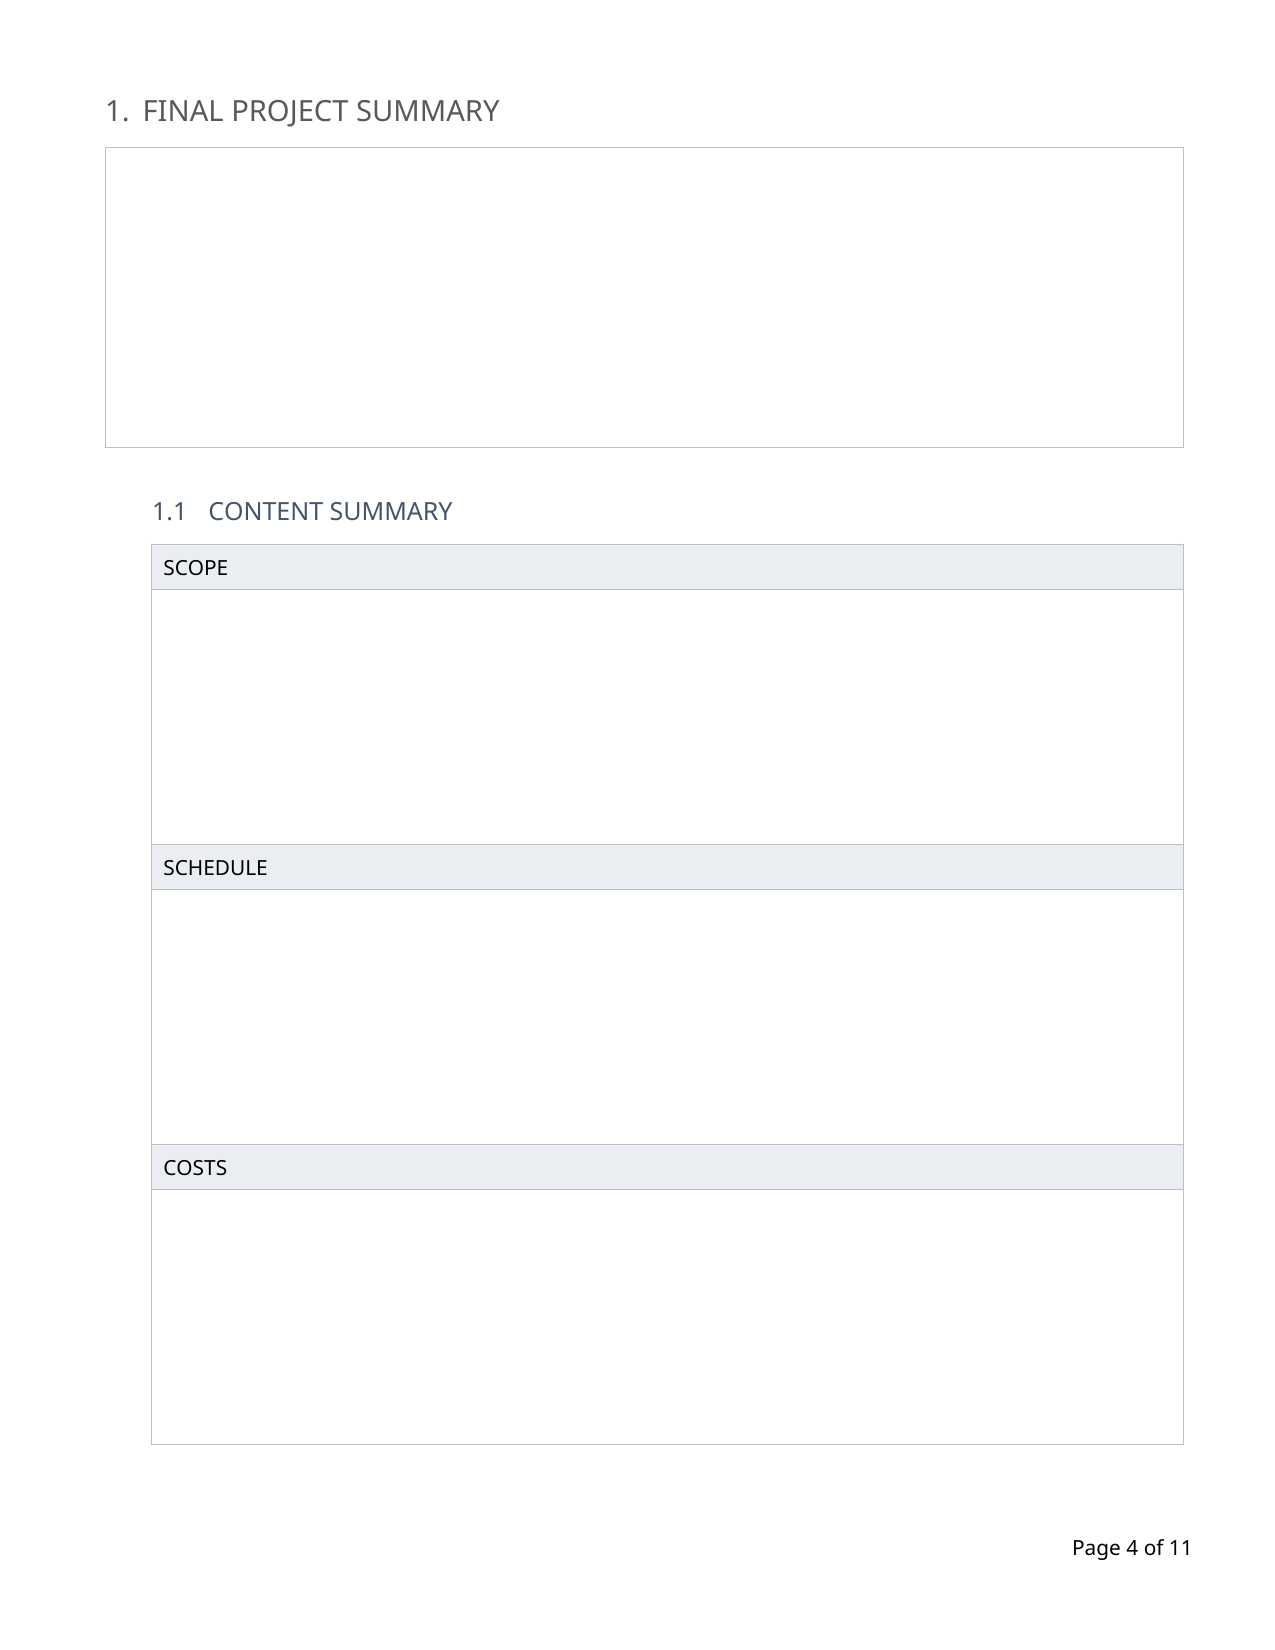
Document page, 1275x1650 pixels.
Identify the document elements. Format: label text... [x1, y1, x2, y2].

table_cell COSTS [152, 1145, 1183, 1189]
subtitle FINAL PROJECT SUMMARY [105, 91, 1275, 130]
table_header [106, 148, 1183, 447]
subtitle 1.1 CONTENT SUMMARY [152, 493, 1200, 527]
table_header SCOPE [152, 545, 1183, 589]
table_cell SCHEDULE [152, 845, 1183, 889]
table_cell [152, 890, 1183, 1144]
table_cell [152, 1190, 1183, 1444]
table_cell [152, 590, 1183, 844]
